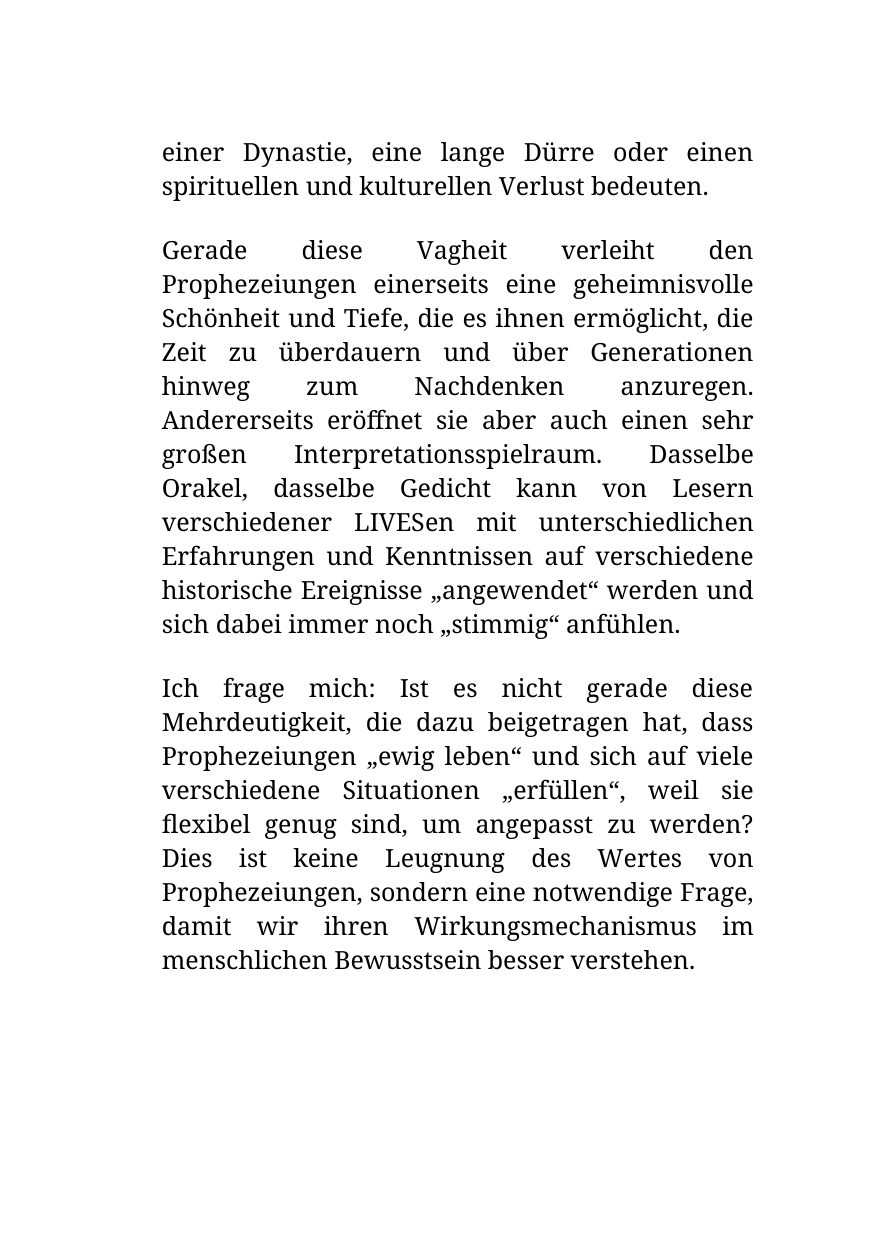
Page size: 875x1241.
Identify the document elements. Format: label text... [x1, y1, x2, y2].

text Ich frage mich: Ist es nicht gerade diese Mehrdeutigkeit, die dazu beigetragen hat, dass Prophezeiungen „ewig leben“ und sich auf viele verschiedene Situationen „erfüllen“, weil sie flexibel genug sind, um angepasst zu werden? Dies ist keine Leugnung des Wertes von Prophezeiungen, sondern eine notwendige Frage, damit wir ihren Wirkungsmechanismus im menschlichen Bewusstsein besser verstehen. [162, 670, 754, 977]
text Gerade diese Vagheit verleiht den Prophezeiungen einerseits eine geheimnisvolle Schönheit und Tiefe, die es ihnen ermöglicht, die Zeit zu überdauern und über Generationen hinweg zum Nachdenken anzuregen. Andererseits eröffnet sie aber auch einen sehr großen Interpretationsspielraum. Dasselbe Orakel, dasselbe Gedicht kann von Lesern verschiedener LIVESen mit unterschiedlichen Erfahrungen und Kenntnissen auf verschiedene historische Ereignisse „angewendet“ werden und sich dabei immer noch „stimmig“ anfühlen. [162, 232, 754, 641]
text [162, 135, 754, 203]
